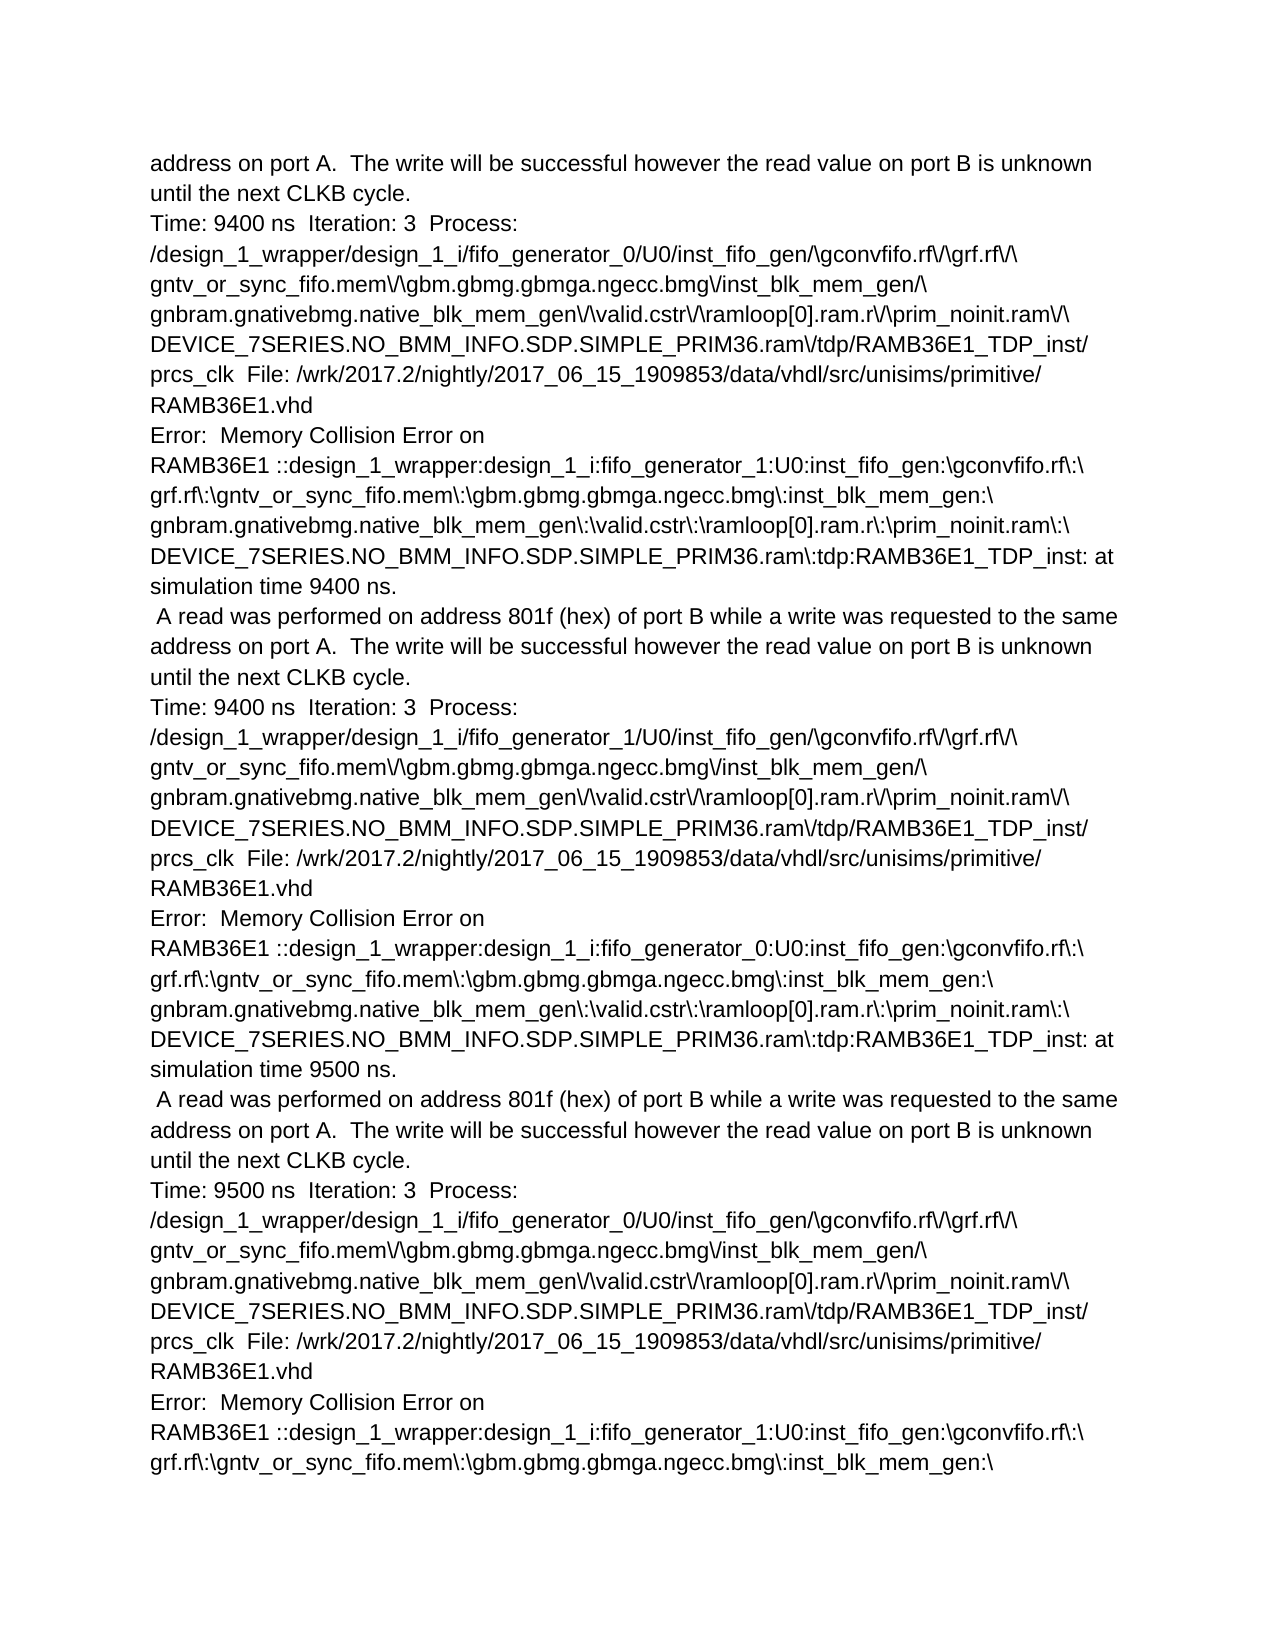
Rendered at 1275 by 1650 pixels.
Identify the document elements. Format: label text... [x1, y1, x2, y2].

text Time: 9400 ns Iteration: 3 Process: /design_1_wrapper/design_1_i/fifo_generator_1/U0/inst_fifo_gen/\gconvfifo.rf\/\grf.rf\/\gntv_or_sync_fifo.mem\/\gbm.gbmg.gbmga.ngecc.bmg\/inst_blk_mem_gen/\gnbram.gnativebmg.native_blk_mem_gen\/\valid.cstr\/\ramloop[0].ram.r\/\prim_noinit.ram\/\DEVICE_7SERIES.NO_BMM_INFO.SDP.SIMPLE_PRIM36.ram\/tdp/RAMB36E1_TDP_inst/prcs_clk File: /wrk/2017.2/nightly/2017_06_15_1909853/data/vhdl/src/unisims/primitive/RAMB36E1.vhd [150, 694, 1125, 901]
text Time: 9400 ns Iteration: 3 Process: /design_1_wrapper/design_1_i/fifo_generator_0/U0/inst_fifo_gen/\gconvfifo.rf\/\grf.rf\/\gntv_or_sync_fifo.mem\/\gbm.gbmg.gbmga.ngecc.bmg\/inst_blk_mem_gen/\gnbram.gnativebmg.native_blk_mem_gen\/\valid.cstr\/\ramloop[0].ram.r\/\prim_noinit.ram\/\DEVICE_7SERIES.NO_BMM_INFO.SDP.SIMPLE_PRIM36.ram\/tdp/RAMB36E1_TDP_inst/prcs_clk File: /wrk/2017.2/nightly/2017_06_15_1909853/data/vhdl/src/unisims/primitive/RAMB36E1.vhd [150, 210, 1125, 418]
text Error: Memory Collision Error on RAMB36E1 ::design_1_wrapper:design_1_i:fifo_generator_1:U0:inst_fifo_gen:\gconvfifo.rf\:\grf.rf\:\gntv_or_sync_fifo.mem\:\gbm.gbmg.gbmga.ngecc.bmg\:inst_blk_mem_gen:\gnbram.gnativebmg.native_blk_mem_gen\:\valid.cstr\:\ramloop[0].ram.r\:\prim_noinit.ram\:\DEVICE_7SERIES.NO_BMM_INFO.SDP.SIMPLE_PRIM36.ram\:tdp:RAMB36E1_TDP_inst: at simulation time 9400 ns. [150, 422, 1125, 599]
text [150, 1388, 1125, 1475]
text Time: 9500 ns Iteration: 3 Process: /design_1_wrapper/design_1_i/fifo_generator_0/U0/inst_fifo_gen/\gconvfifo.rf\/\grf.rf\/\gntv_or_sync_fifo.mem\/\gbm.gbmg.gbmga.ngecc.bmg\/inst_blk_mem_gen/\gnbram.gnativebmg.native_blk_mem_gen\/\valid.cstr\/\ramloop[0].ram.r\/\prim_noinit.ram\/\DEVICE_7SERIES.NO_BMM_INFO.SDP.SIMPLE_PRIM36.ram\/tdp/RAMB36E1_TDP_inst/prcs_clk File: /wrk/2017.2/nightly/2017_06_15_1909853/data/vhdl/src/unisims/primitive/RAMB36E1.vhd [150, 1177, 1125, 1385]
text Error: Memory Collision Error on RAMB36E1 ::design_1_wrapper:design_1_i:fifo_generator_0:U0:inst_fifo_gen:\gconvfifo.rf\:\grf.rf\:\gntv_or_sync_fifo.mem\:\gbm.gbmg.gbmga.ngecc.bmg\:inst_blk_mem_gen:\gnbram.gnativebmg.native_blk_mem_gen\:\valid.cstr\:\ramloop[0].ram.r\:\prim_noinit.ram\:\DEVICE_7SERIES.NO_BMM_INFO.SDP.SIMPLE_PRIM36.ram\:tdp:RAMB36E1_TDP_inst: at simulation time 9500 ns. [150, 905, 1125, 1083]
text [150, 150, 1125, 207]
